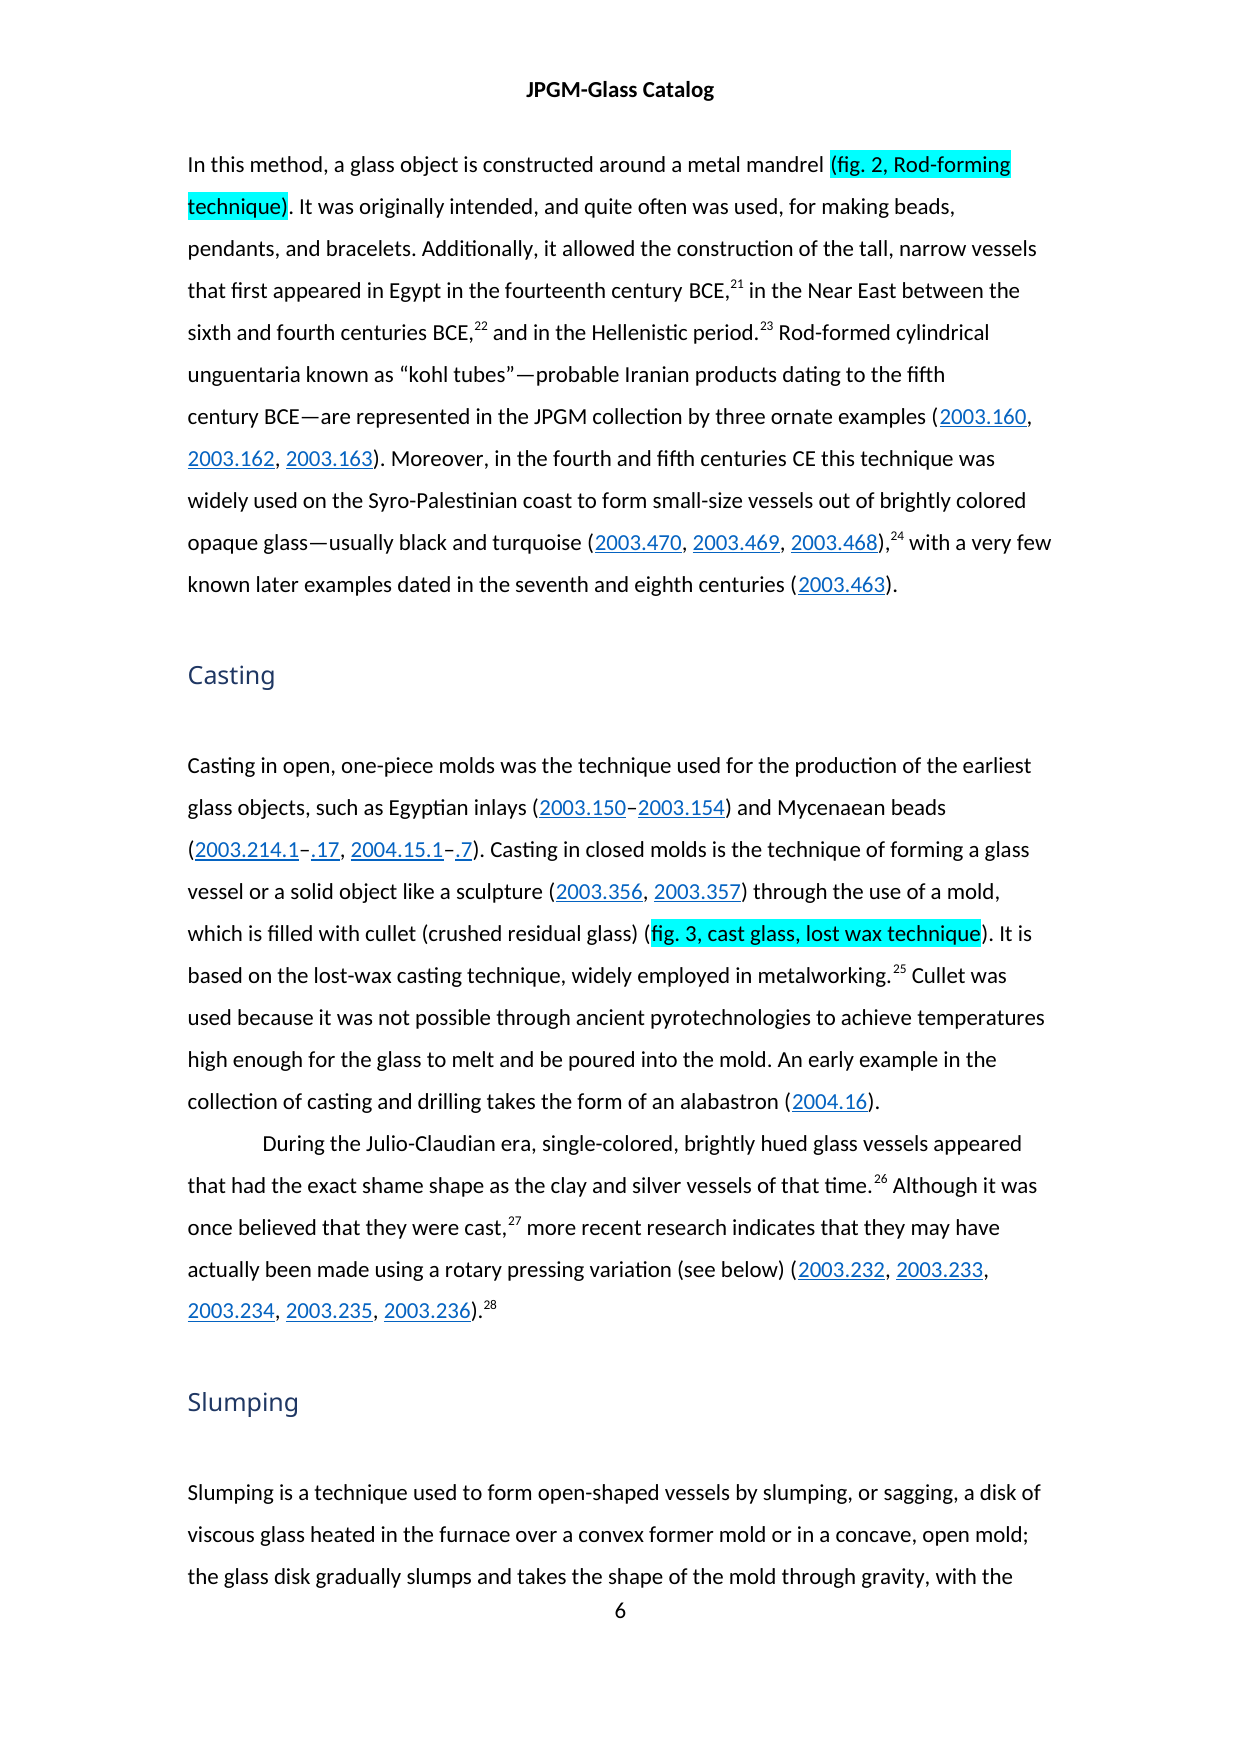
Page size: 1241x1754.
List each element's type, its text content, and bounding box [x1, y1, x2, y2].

text During the Julio-Claudian era, single-colored, brightly hued glass vessels appeared that had the exact shame shape as the clay and silver vessels of that time. Although it was once believed that they were cast, more recent research indicates that they may have actually been made using a rotary pressing variation (see below) (2003.232, 2003.233, 2003.234, 2003.235, 2003.236). [187, 1129, 1053, 1325]
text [187, 1478, 1053, 1590]
subtitle Casting [187, 658, 1053, 692]
subtitle Slumping [187, 1385, 1053, 1419]
text Casting in open, one-piece molds was the technique used for the production of the earliest glass objects, such as Egyptian inlays (2003.150–2003.154) and Mycenaean beads (2003.214.1–.17, 2004.15.1–.7). Casting in closed molds is the technique of forming a glass vessel or a solid object like a sculpture (2003.356, 2003.357) through the use of a mold, which is filled with cullet (crushed residual glass) (fig. 3, cast glass, lost wax technique). It is based on the lost-wax casting technique, widely employed in metalworking. Cullet was used because it was not possible through ancient pyrotechnologies to achieve temperatures high enough for the glass to melt and be poured into the mold. An early example in the collection of casting and drilling takes the form of an alabastron (2004.16). [187, 751, 1053, 1115]
text In this method, a glass object is constructed around a metal mandrel (fig. 2, Rod-forming technique). It was originally intended, and quite often was used, for making beads, pendants, and bracelets. Additionally, it allowed the construction of the tall, narrow vessels that first appeared in Egypt in the fourteenth century BCE, in the Near East between the sixth and fourth centuries BCE, and in the Hellenistic period. Rod-formed cylindrical unguentaria known as “kohl tubes”—probable Iranian products dating to the fifth century BCE—are represented in the JPGM collection by three ornate examples (2003.160, 2003.162, 2003.163). Moreover, in the fourth and fifth centuries CE this technique was widely used on the Syro-Palestinian coast to form small-size vessels out of brightly colored opaque glass—usually black and turquoise (2003.470, 2003.469, 2003.468), with a very few known later examples dated in the seventh and eighth centuries (2003.463). [187, 150, 1053, 598]
